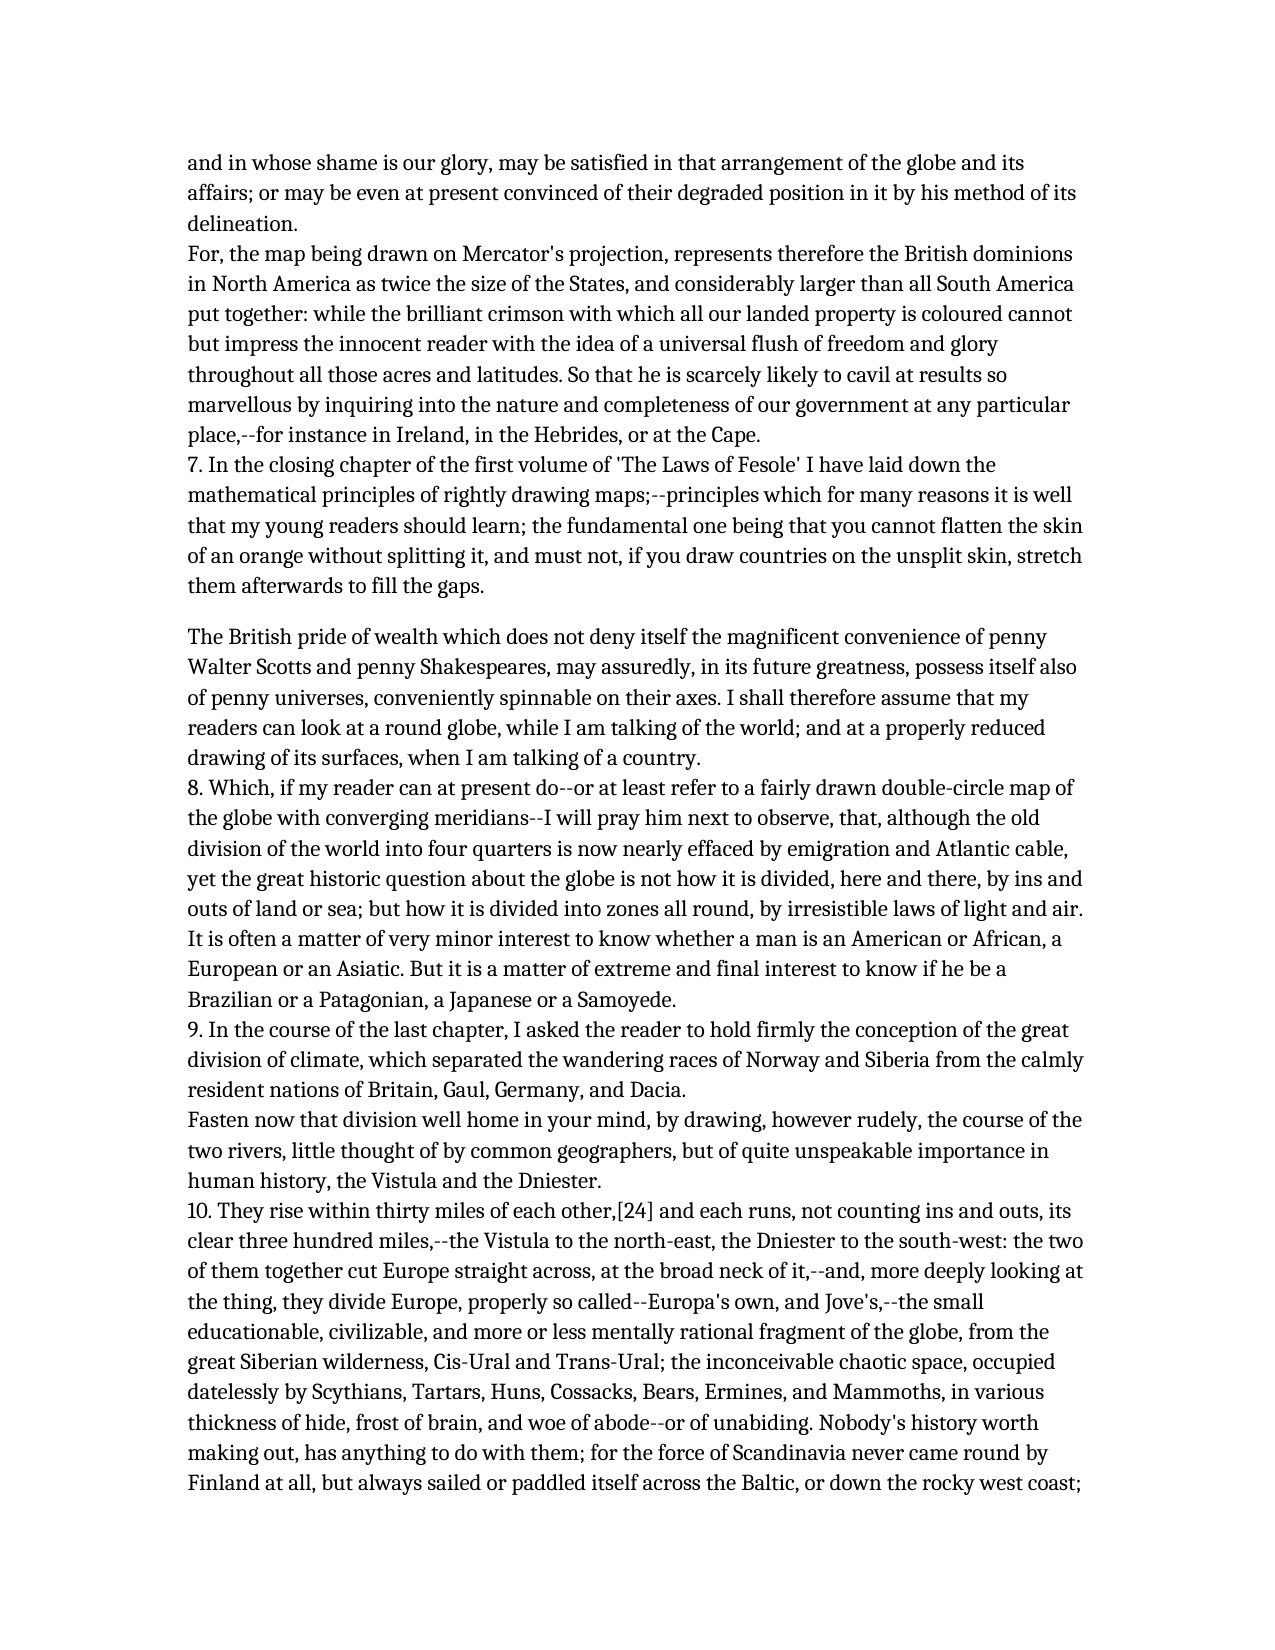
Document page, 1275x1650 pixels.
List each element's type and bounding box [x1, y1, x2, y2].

text [187, 624, 1087, 1496]
text [187, 150, 1087, 599]
